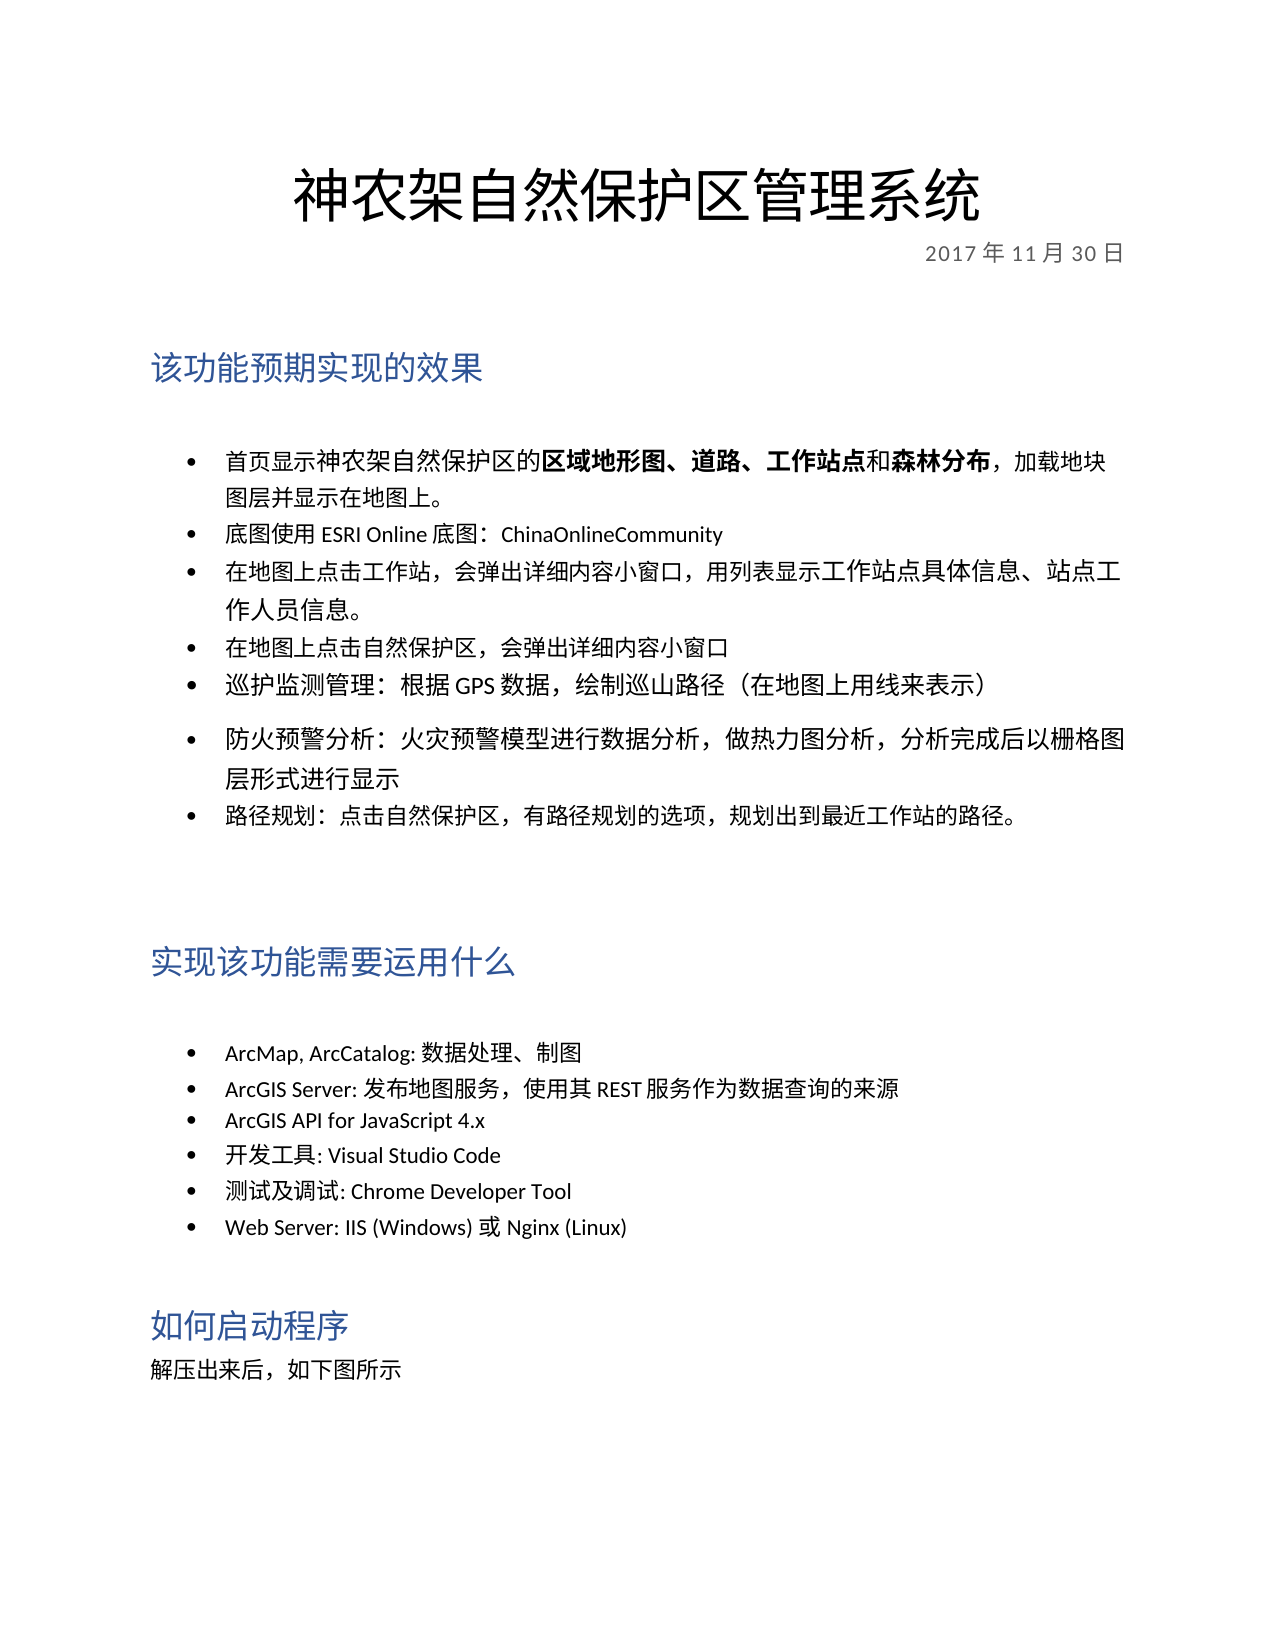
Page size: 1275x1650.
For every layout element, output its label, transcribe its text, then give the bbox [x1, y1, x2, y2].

list 开发工具: Visual Studio Code [187, 1137, 1125, 1170]
list 路径规划：点击自然保护区，有路径规划的选项，规划出到最近工作站的路径。 [187, 798, 1125, 831]
subtitle 如何启动程序 [150, 1299, 1125, 1348]
list ArcGIS Server: 发布地图服务，使用其REST服务作为数据查询的来源 [187, 1071, 1125, 1104]
list 首页显示神农架自然保护区的区域地形图、道路、工作站点和森林分布，加载地块图层并显示在地图上。 [187, 441, 1125, 513]
list ArcGIS API for JavaScript 4.x [187, 1107, 1125, 1135]
list 在地图上点击自然保护区，会弹出详细内容小窗口 [187, 630, 1125, 663]
subtitle 该功能预期实现的效果 [150, 342, 1125, 390]
list 底图使用ESRI Online底图：ChinaOnlineCommunity [187, 516, 1125, 549]
text 解压出来后，如下图所示 [150, 1352, 1125, 1385]
subtitle 实现该功能需要运用什么 [150, 936, 1125, 984]
title 神农架自然保护区管理系统 [150, 150, 1125, 234]
list Web Server: IIS (Windows) 或 Nginx (Linux) [187, 1208, 1125, 1242]
list 在地图上点击工作站，会弹出详细内容小窗口，用列表显示工作站点具体信息、站点工作人员信息。 [187, 552, 1125, 627]
list ArcMap, ArcCatalog: 数据处理、制图 [187, 1035, 1125, 1068]
list 测试及调试: Chrome Developer Tool [187, 1173, 1125, 1206]
subtitle 2017年11月30日 [150, 234, 1125, 268]
list 防火预警分析：火灾预警模型进行数据分析，做热力图分析，分析完成后以栅格图层形式进行显示 [187, 720, 1125, 795]
list 巡护监测管理：根据GPS数据，绘制巡山路径（在地图上用线来表示） [187, 666, 1102, 702]
